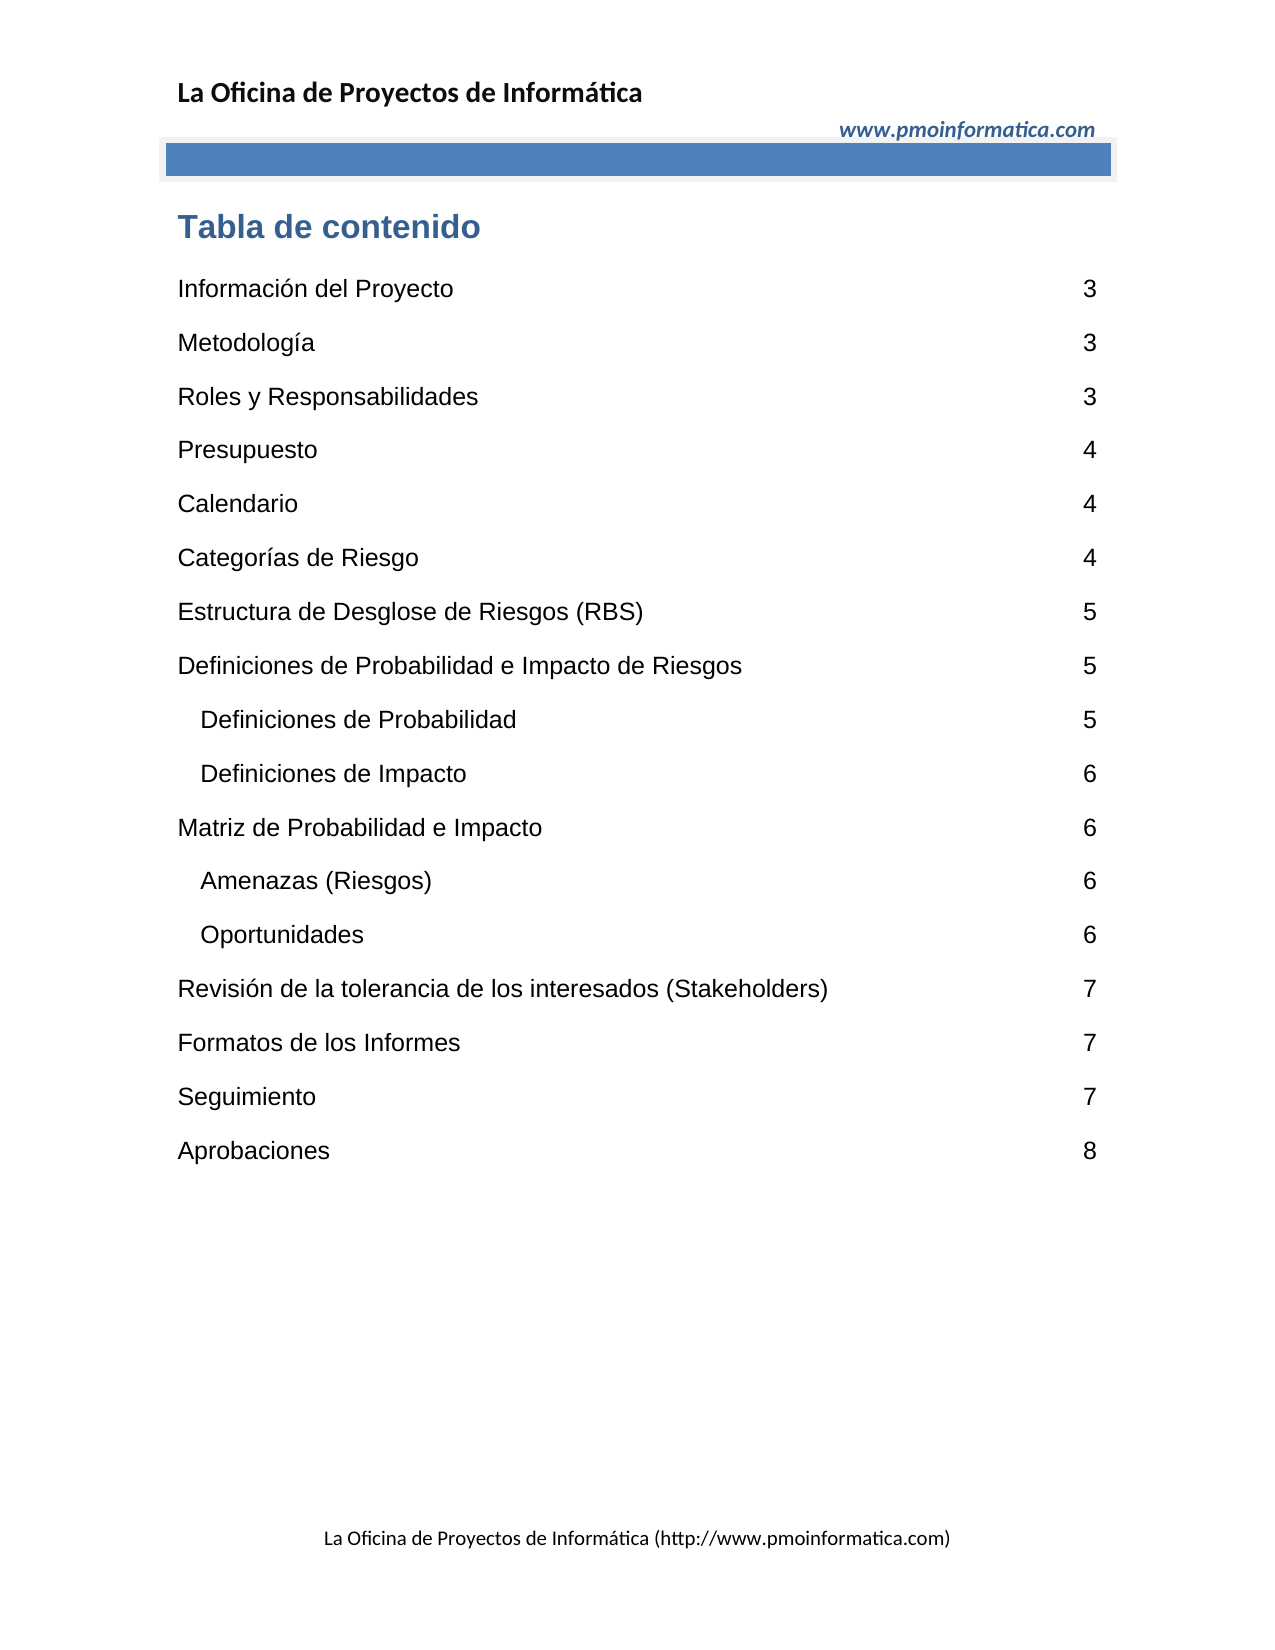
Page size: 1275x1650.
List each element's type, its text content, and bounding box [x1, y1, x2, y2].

text Tabla de contenido [177, 207, 1098, 245]
